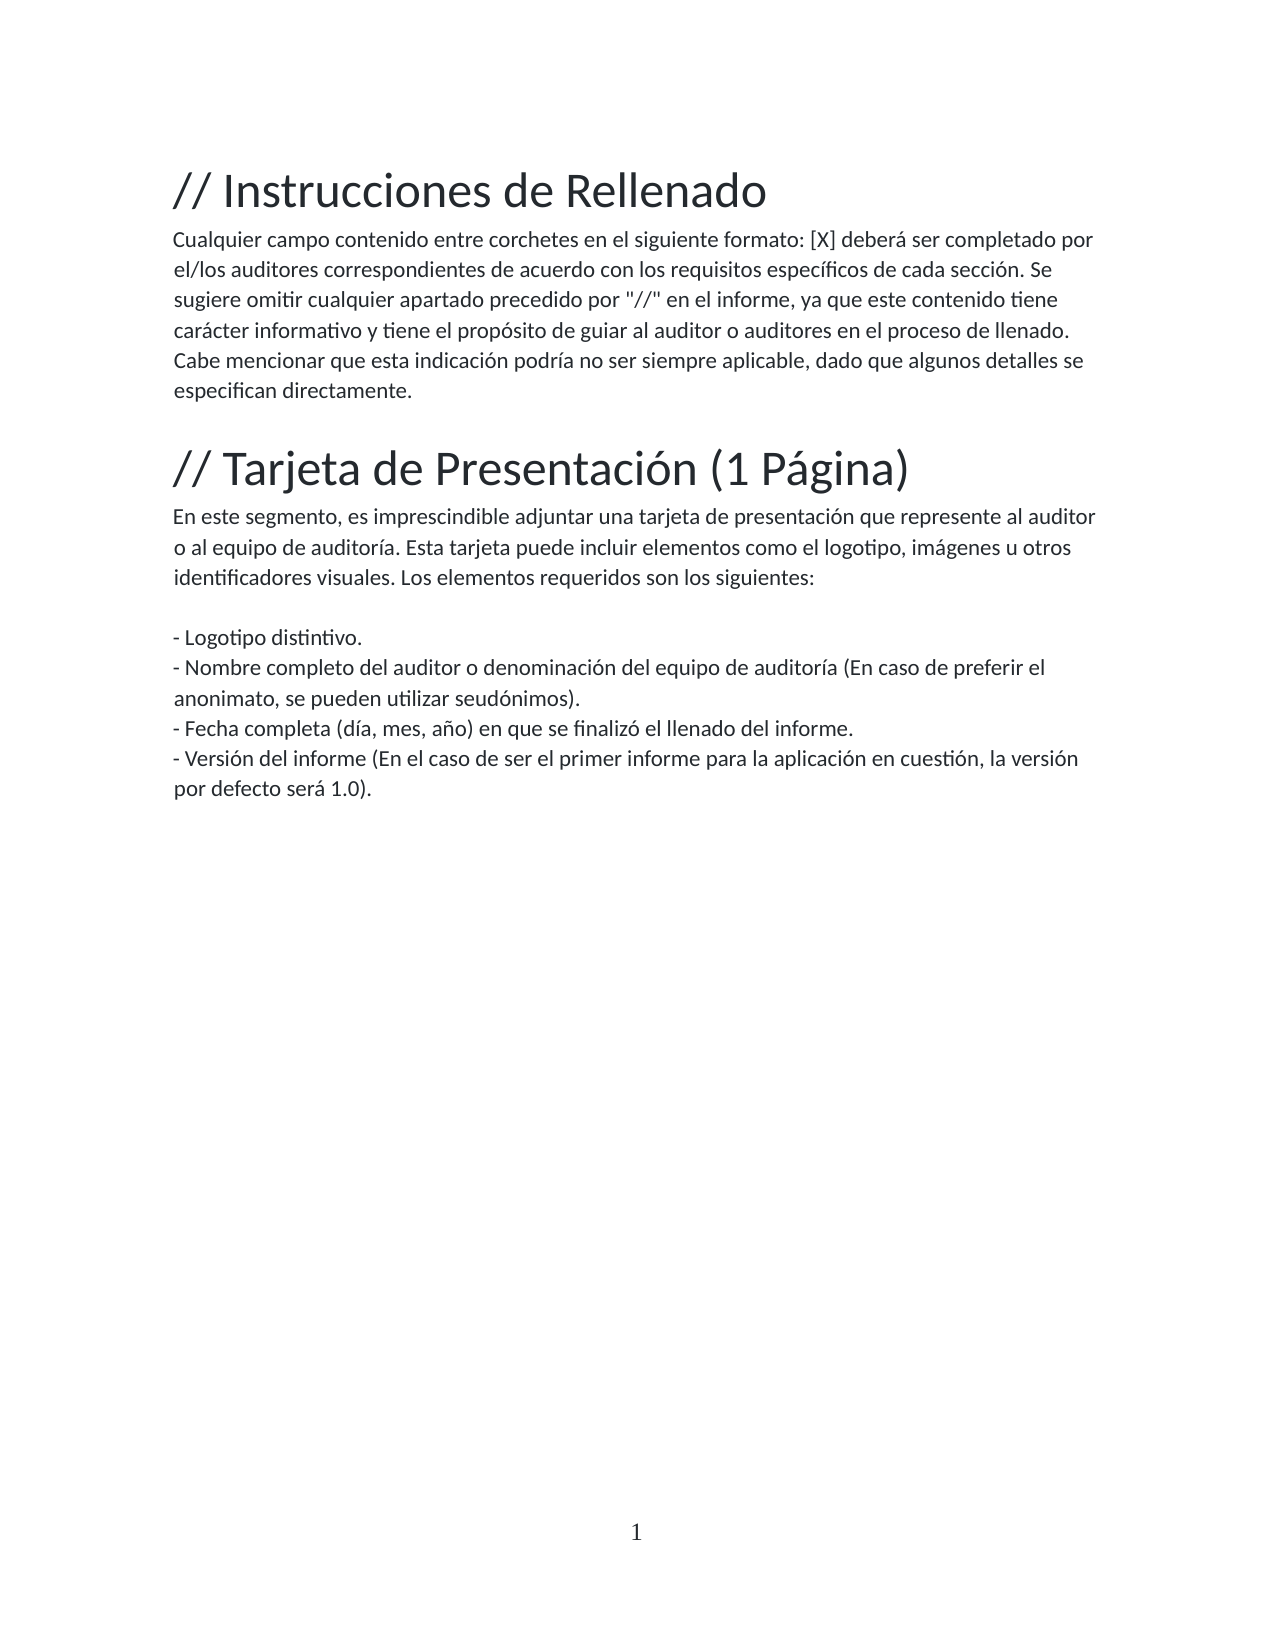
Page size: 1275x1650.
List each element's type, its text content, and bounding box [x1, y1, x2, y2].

subtitle En este segmento, es imprescindible adjuntar una tarjeta de presentación que represente al auditor o al equipo de auditoría. Esta tarjeta puede incluir elementos como el logotipo, imágenes u otros identificadores visuales. Los elementos requeridos son los siguientes: [173, 502, 1097, 591]
subtitle // Instrucciones de Rellenado [173, 159, 1097, 220]
subtitle - Versión del informe (En el caso de ser el primer informe para la aplicación en cuestión, la versión por defecto será 1.0). [173, 744, 1097, 802]
subtitle - Logotipo distintivo. [173, 623, 1097, 651]
subtitle Cualquier campo contenido entre corchetes en el siguiente formato: [X] deberá ser completado por el/los auditores correspondientes de acuerdo con los requisitos específicos de cada sección. Se sugiere omitir cualquier apartado precedido por "//" en el informe, ya que este contenido tiene carácter informativo y tiene el propósito de guiar al auditor o auditores en el proceso de llenado. Cabe mencionar que esta indicación podría no ser siempre aplicable, dado que algunos detalles se especifican directamente. [173, 225, 1097, 404]
subtitle - Fecha completa (día, mes, año) en que se finalizó el llenado del informe. [173, 714, 1097, 742]
subtitle - Nombre completo del auditor o denominación del equipo de auditoría (En caso de preferir el anonimato, se pueden utilizar seudónimos). [173, 653, 1097, 712]
subtitle // Tarjeta de Presentación (1 Página) [173, 437, 1097, 498]
